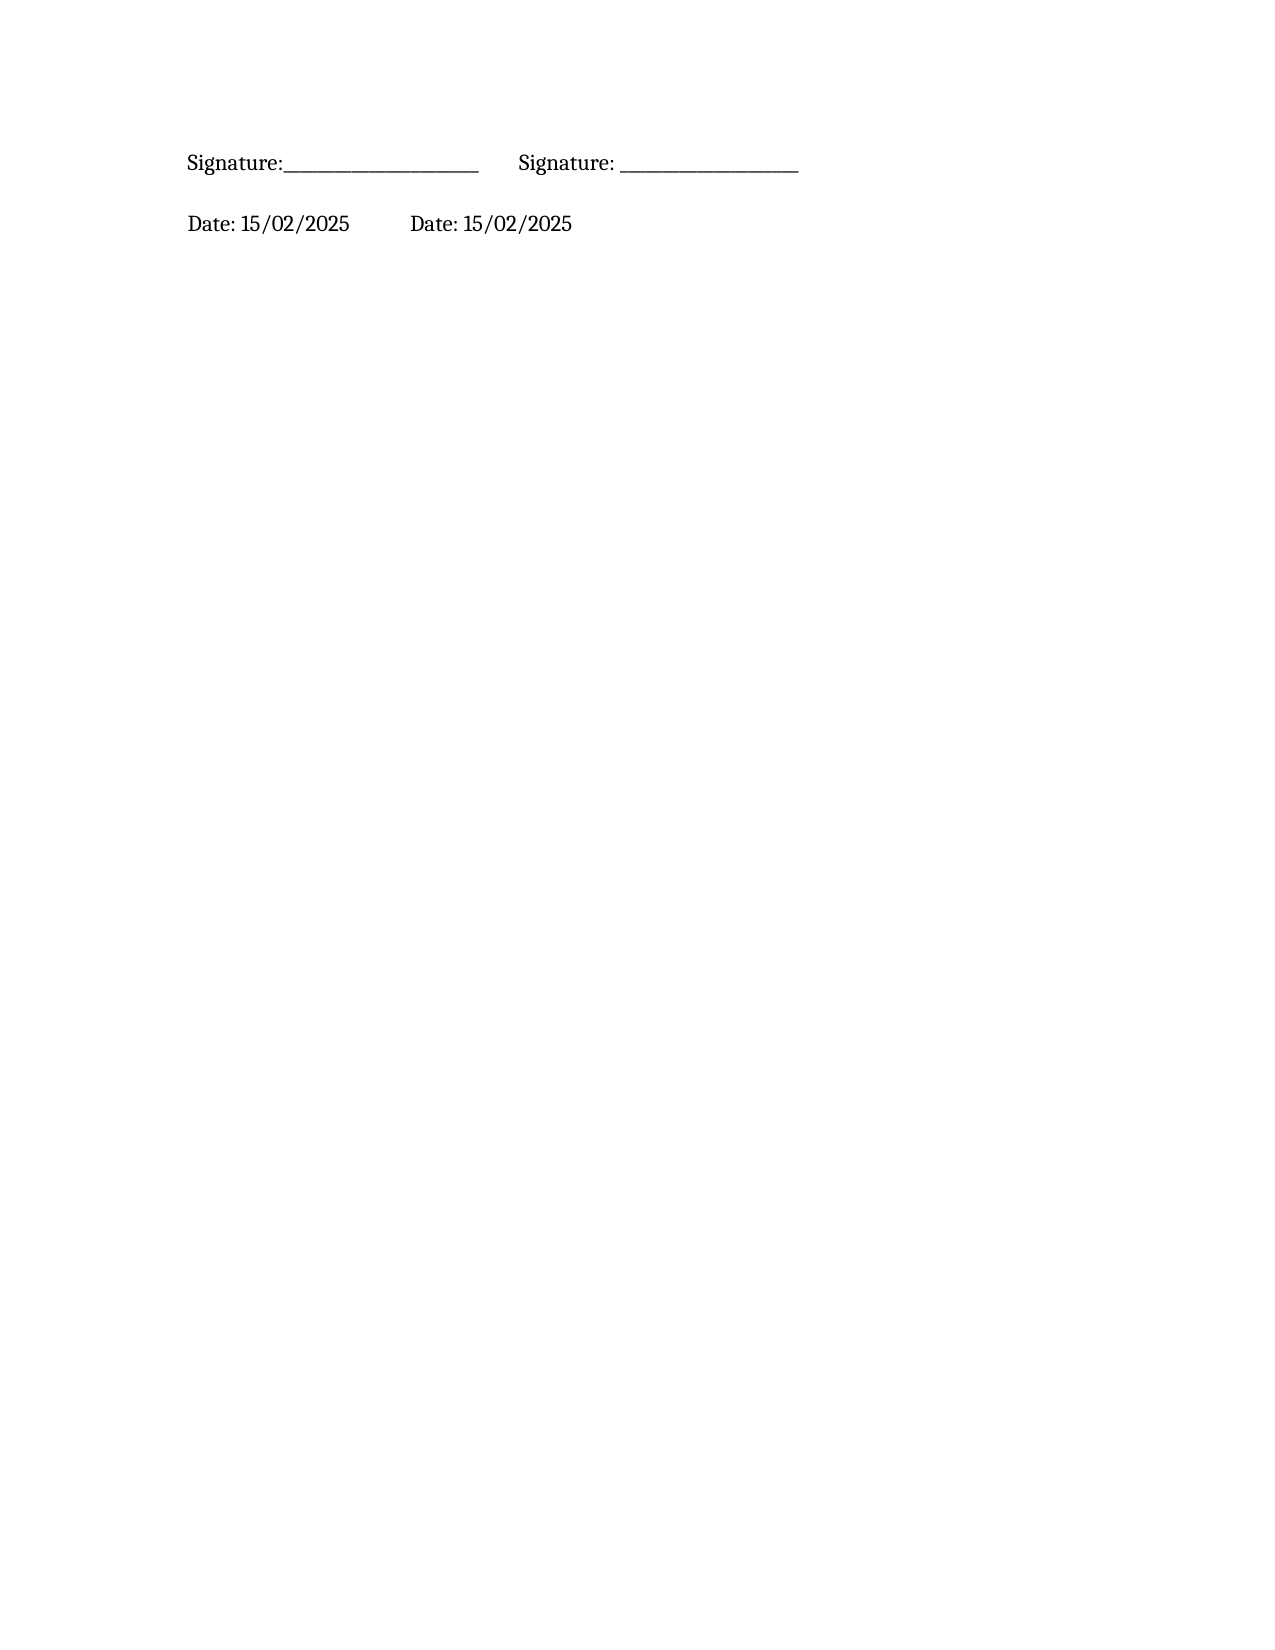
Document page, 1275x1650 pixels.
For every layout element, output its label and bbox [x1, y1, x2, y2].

text [187, 150, 1087, 267]
